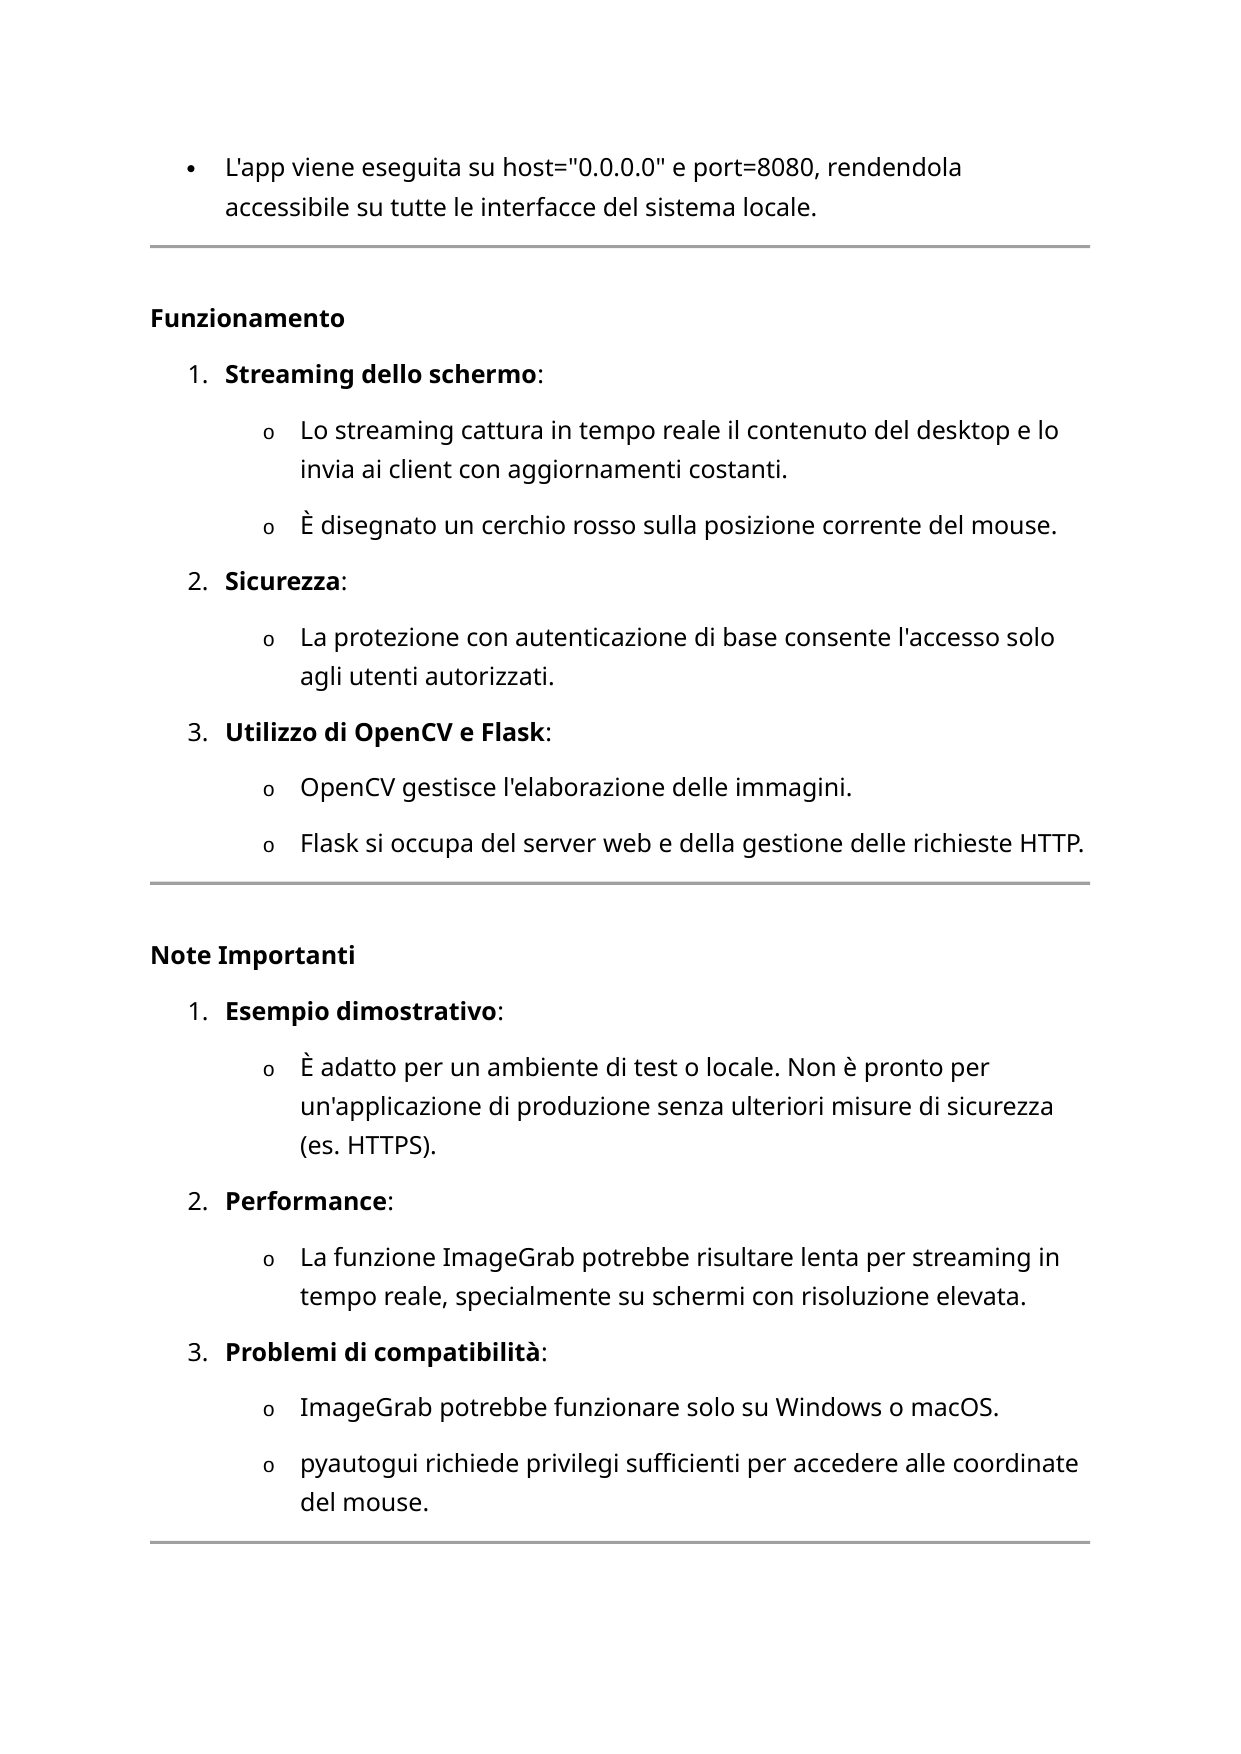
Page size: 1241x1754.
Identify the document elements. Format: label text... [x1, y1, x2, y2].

text Funzionamento [150, 301, 1090, 335]
list Performance: [187, 1183, 1090, 1217]
list Sicurezza: [187, 563, 1090, 597]
list Esempio dimostrativo: [187, 993, 1090, 1027]
list Lo streaming cattura in tempo reale il contenuto del desktop e lo invia ai client con aggiornamenti costanti. [262, 412, 1090, 486]
list È adatto per un ambiente di test o locale. Non è pronto per un'applicazione di produzione senza ulteriori misure di sicurezza (es. HTTPS). [262, 1049, 1090, 1162]
list Streaming dello schermo: [187, 357, 1090, 391]
list pyautogui richiede privilegi sufficienti per accedere alle coordinate del mouse. [262, 1446, 1090, 1519]
list Flask si occupa del server web e della gestione delle richieste HTTP. [262, 826, 1090, 860]
list Problemi di compatibilità: [187, 1334, 1090, 1368]
list La protezione con autenticazione di base consente l'accesso solo agli utenti autorizzati. [262, 619, 1090, 692]
list L'app viene eseguita su host="0.0.0.0" e port=8080, rendendola accessibile su tutte le interfacce del sistema locale. [187, 150, 1090, 223]
list È disegnato un cerchio rosso sulla posizione corrente del mouse. [262, 507, 1090, 542]
text Note Importanti [150, 937, 1090, 972]
list La funzione ImageGrab potrebbe risultare lenta per streaming in tempo reale, specialmente su schermi con risoluzione elevata. [262, 1239, 1090, 1312]
list Utilizzo di OpenCV e Flask: [187, 714, 1090, 748]
list OpenCV gestisce l'elaborazione delle immagini. [262, 770, 1090, 804]
list ImageGrab potrebbe funzionare solo su Windows o macOS. [262, 1390, 1090, 1424]
